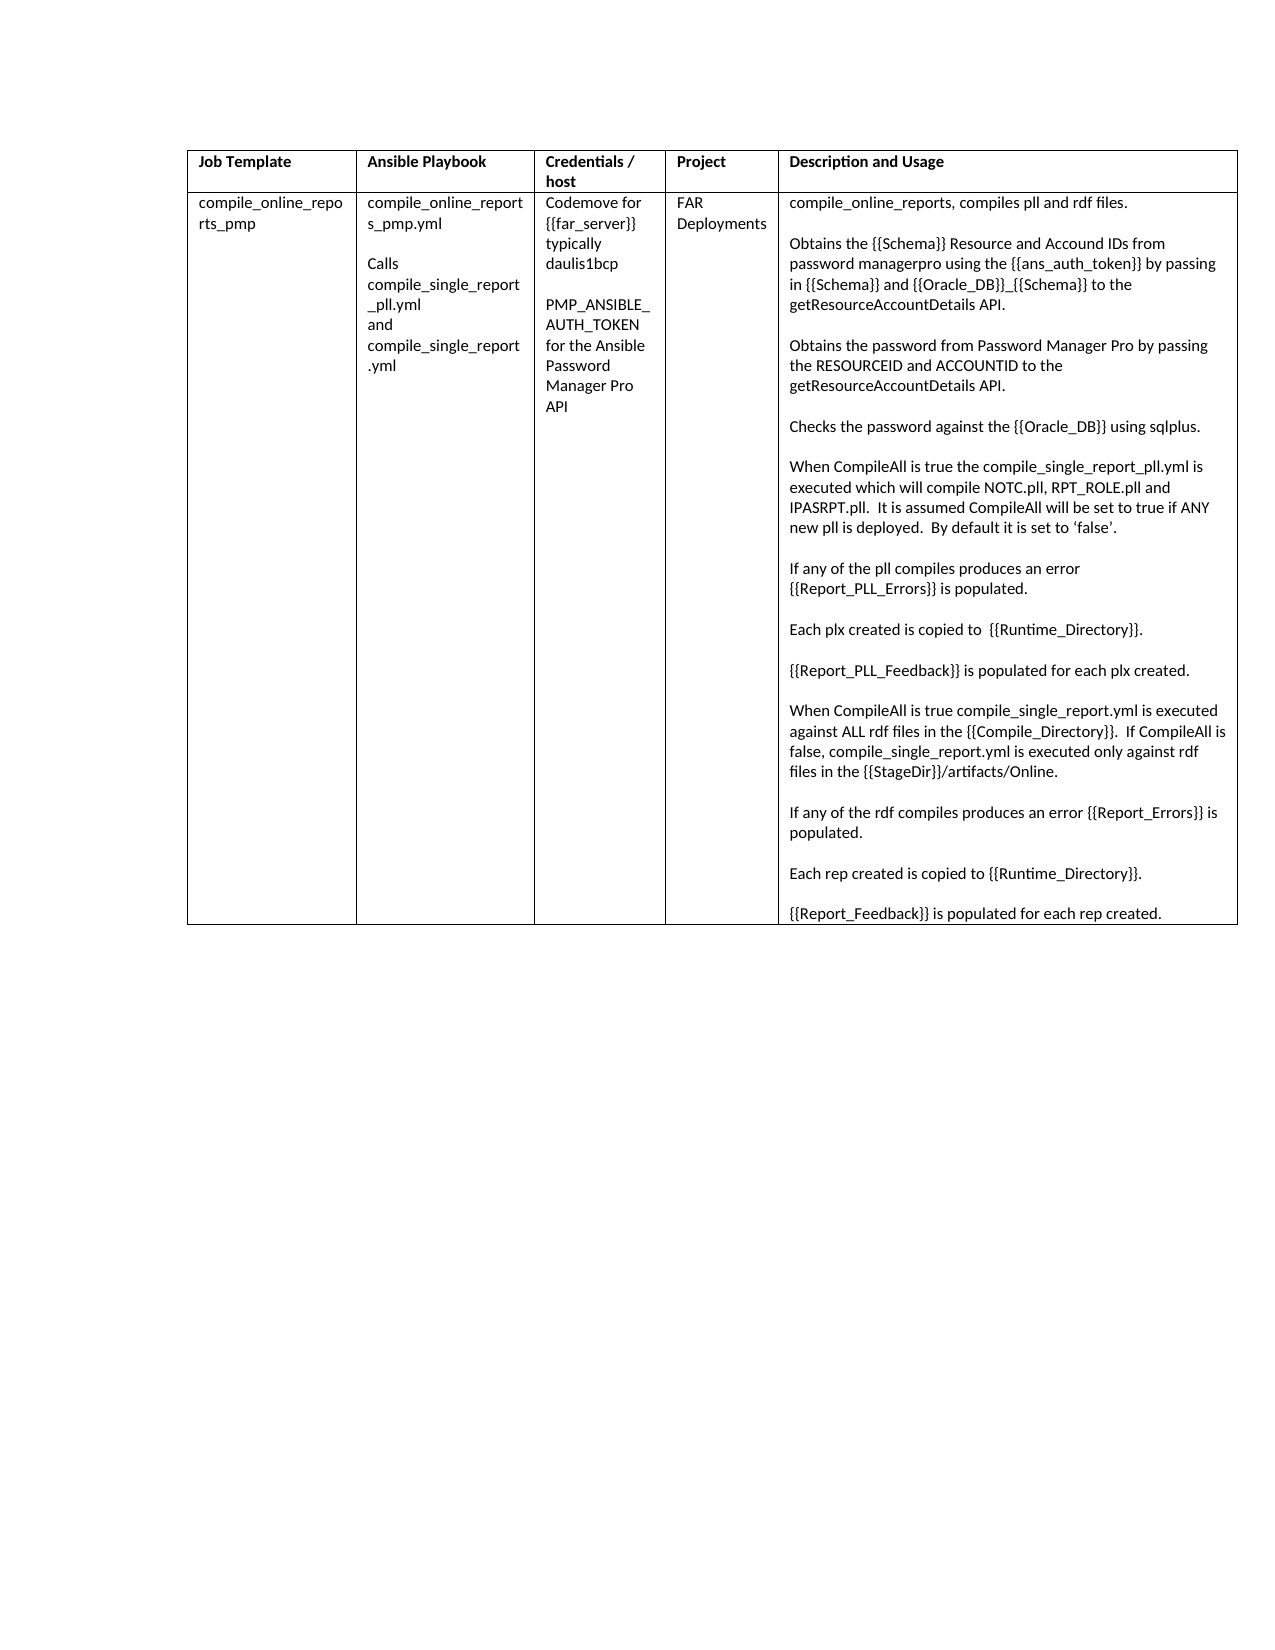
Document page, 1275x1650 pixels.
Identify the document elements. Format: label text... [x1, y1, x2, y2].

table_cell compile_online_reports, compiles pll and rdf files. Obtains the {{Schema}} Resource and Accound IDs from password managerpro using the {{ans_auth_token}} by passing in {{Schema}} and {{Oracle_DB}}_{{Schema}} to the getResourceAccountDetails API. Obtains the password from Password Manager Pro by passing the RESOURCEID and ACCOUNTID to the getResourceAccountDetails API. Checks the password against the {{Oracle_DB}} using sqlplus. When CompileAll is true the compile_single_report_pll.yml is executed which will compile NOTC.pll, RPT_ROLE.pll and IPASRPT.pll. It is assumed CompileAll will be set to true if ANY new pll is deployed. By default it is set to ‘false’. If any of the pll compiles produces an error {{Report_PLL_Errors}} is populated. Each plx created is copied to {{Runtime_Directory}}. {{Report_PLL_Feedback}} is populated for each plx created. When CompileAll is true compile_single_report.yml is executed against ALL rdf files in the {{Compile_Directory}}. If CompileAll is false, compile_single_report.yml is executed only against rdf files in the {{StageDir}}/artifacts/Online. If any of the rdf compiles produces an error {{Report_Errors}} is populated. Each rep created is copied to {{Runtime_Directory}}. {{Report_Feedback}} is populated for each rep created. [779, 193, 1237, 924]
table_cell Codemove for {{far_server}} typically daulis1bcp PMP_ANSIBLE_AUTH_TOKEN for the Ansible Password Manager Pro API [535, 193, 665, 924]
table_cell compile_online_reports_pmp.yml Calls compile_single_report_pll.yml and compile_single_report.yml [357, 193, 534, 924]
table_header Job Template [188, 151, 356, 192]
table_header Credentials / host [535, 151, 665, 192]
table_header Ansible Playbook [357, 151, 534, 192]
table_cell compile_online_reports_pmp [188, 193, 356, 924]
table_cell FAR Deployments [666, 193, 778, 924]
table_header Description and Usage [779, 151, 1237, 192]
table_header Project [666, 151, 778, 192]
